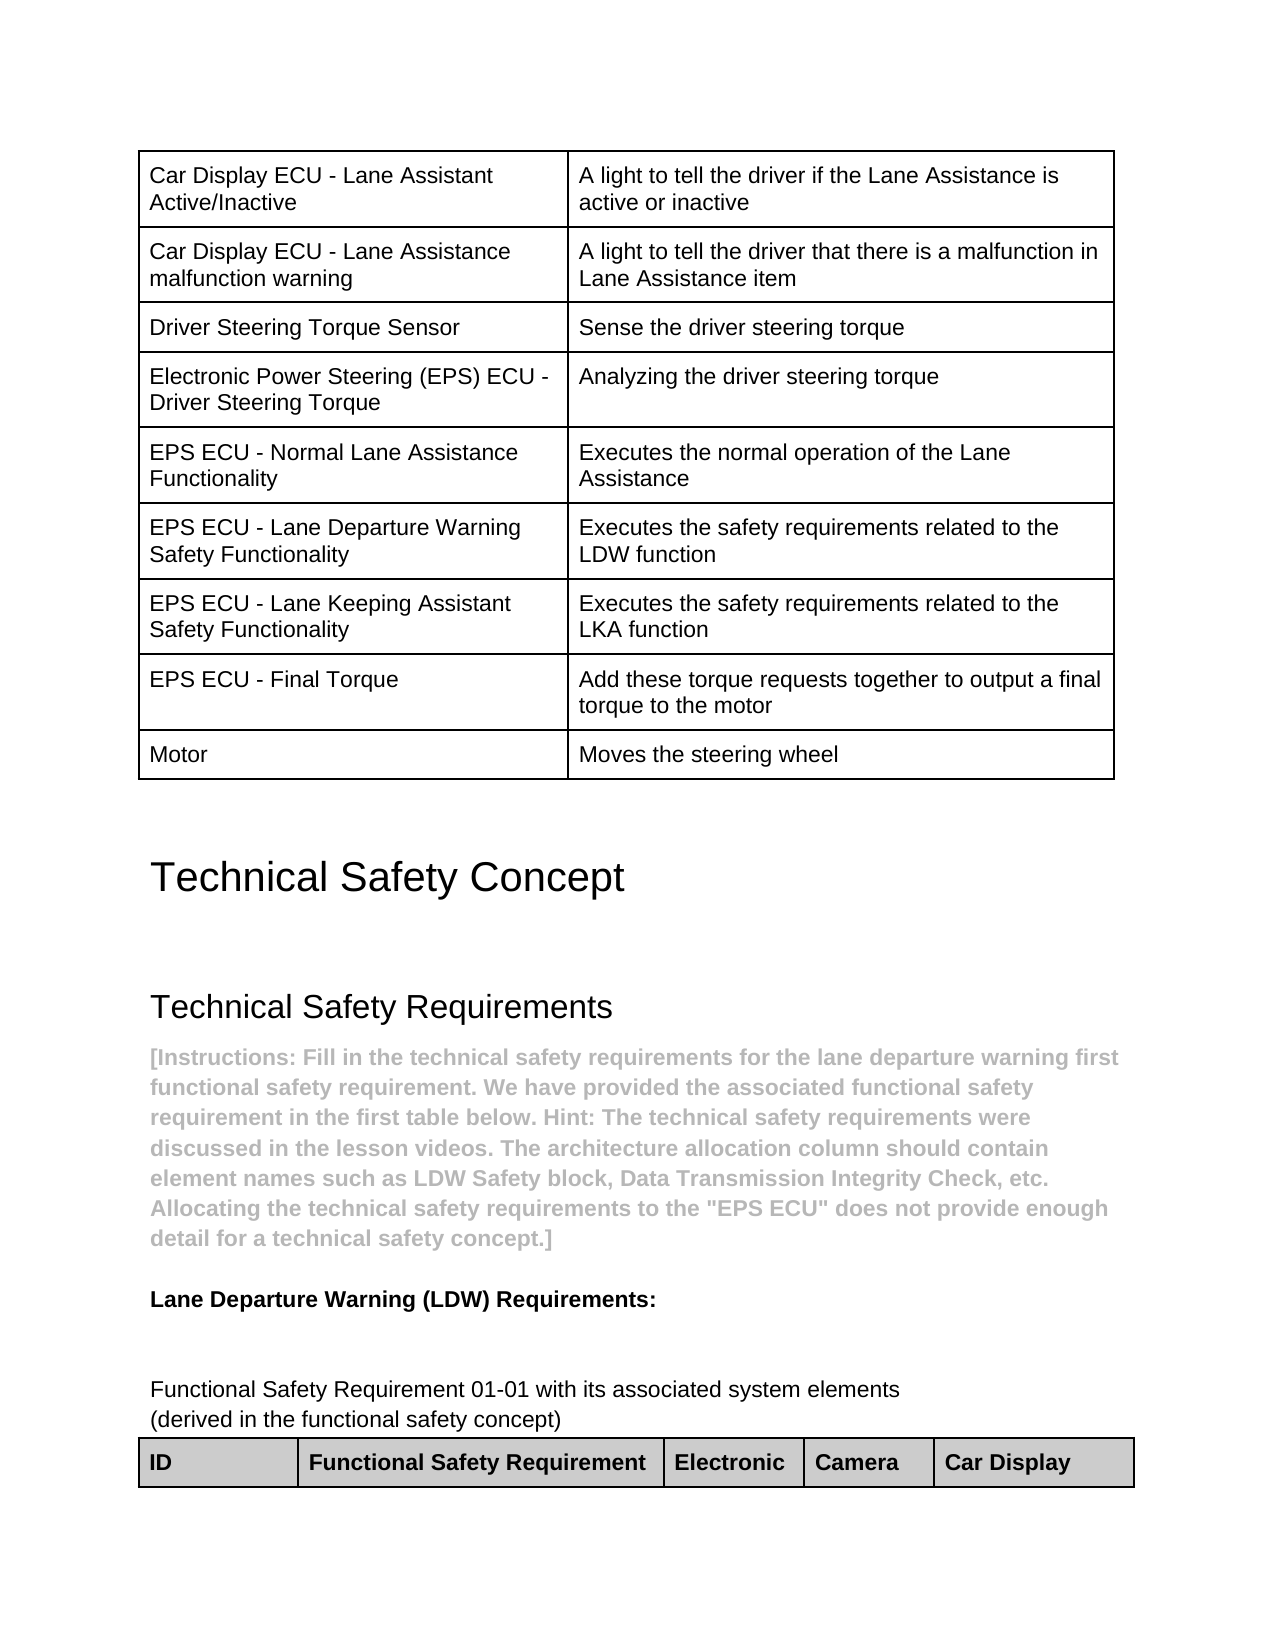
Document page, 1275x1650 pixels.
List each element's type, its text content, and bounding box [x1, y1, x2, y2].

table_cell EPS ECU - Final Torque [140, 655, 567, 729]
subtitle Technical Safety Requirements [150, 987, 1125, 1026]
table_cell EPS ECU - Lane Departure Warning Safety Functionality [140, 504, 567, 577]
table_cell EPS ECU - Normal Lane Assistance Functionality [140, 428, 567, 502]
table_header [665, 1439, 803, 1486]
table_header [299, 1439, 663, 1486]
text (derived in the functional safety concept) [150, 1406, 1125, 1433]
table_cell Driver Steering Torque Sensor [140, 303, 567, 351]
table_header Car Display ECU [935, 1439, 1133, 1486]
table_cell Analyzing the driver steering torque [569, 353, 1113, 426]
text Lane Departure Warning (LDW) Requirements: [150, 1286, 1125, 1312]
table_cell Executes the normal operation of the Lane Assistance [569, 428, 1113, 502]
table_cell A light to tell the driver that there is a malfunction in Lane Assistance item [569, 228, 1113, 301]
subtitle Technical Safety Concept [150, 852, 1125, 900]
table_header ID [140, 1439, 297, 1486]
table_cell Add these torque requests together to output a final torque to the motor [569, 655, 1113, 729]
table_cell Executes the safety requirements related to the LKA function [569, 580, 1113, 653]
table_cell EPS ECU - Lane Keeping Assistant Safety Functionality [140, 580, 567, 653]
table_cell Electronic Power Steering (EPS) ECU - Driver Steering Torque [140, 353, 567, 426]
table_cell Executes the safety requirements related to the LDW function [569, 504, 1113, 577]
table_header Camera ECU [805, 1439, 933, 1486]
table_cell A light to tell the driver if the Lane Assistance is active or inactive [569, 152, 1113, 226]
table_cell Sense the driver steering torque [569, 303, 1113, 351]
table_cell Car Display ECU - Lane Assistance malfunction warning [140, 228, 567, 301]
table_cell Motor [140, 731, 567, 778]
table_cell Moves the steering wheel [569, 731, 1113, 778]
text Functional Safety Requirement 01-01 with its associated system elements [150, 1376, 1125, 1402]
text [Instructions: Fill in the technical safety requirements for the lane departure warning first functional safety requirement. We have provided the associated functional safety requirement in the first table below. Hint: The technical safety requirements were discussed in the lesson videos. The architecture allocation column should contain element names such as LDW Safety block, Data Transmission Integrity Check, etc. Allocating the technical safety requirements to the "EPS ECU" does not provide enough detail for a technical safety concept.] [150, 1044, 1125, 1251]
table_cell Car Display ECU - Lane Assistant Active/Inactive [140, 152, 567, 226]
